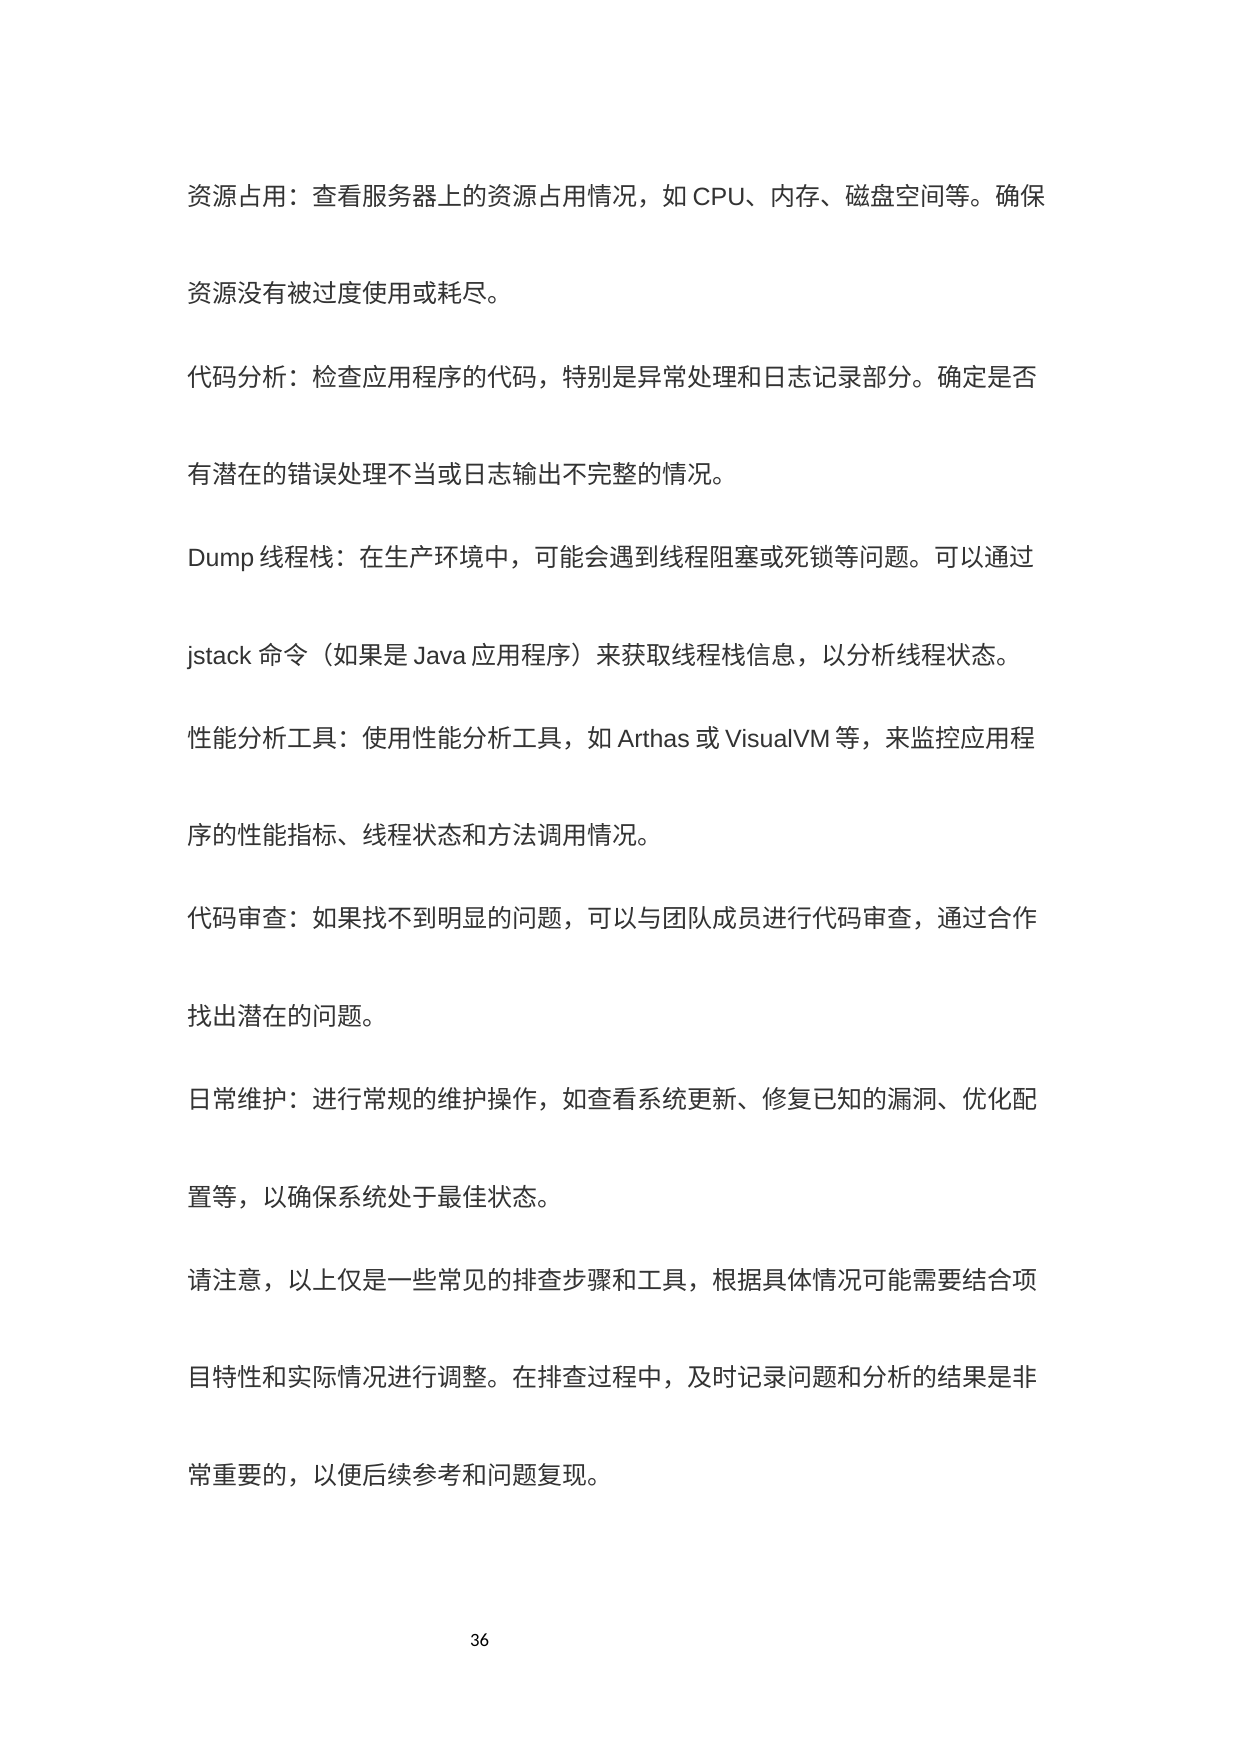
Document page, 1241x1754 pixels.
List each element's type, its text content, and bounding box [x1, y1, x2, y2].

text 性能分析工具：使用性能分析工具，如Arthas或VisualVM等，来监控应用程序的性能指标、线程状态和方法调用情况。 [187, 704, 1053, 866]
text 代码分析：检查应用程序的代码，特别是异常处理和日志记录部分。确定是否有潜在的错误处理不当或日志输出不完整的情况。 [187, 343, 1053, 505]
text 资源占用：查看服务器上的资源占用情况，如CPU、内存、磁盘空间等。确保资源没有被过度使用或耗尽。 [187, 162, 1053, 324]
text Dump线程栈：在生产环境中，可能会遇到线程阻塞或死锁等问题。可以通过 jstack 命令（如果是Java应用程序）来获取线程栈信息，以分析线程状态。 [187, 523, 1053, 686]
text 请注意，以上仅是一些常见的排查步骤和工具，根据具体情况可能需要结合项目特性和实际情况进行调整。在排查过程中，及时记录问题和分析的结果是非常重要的，以便后续参考和问题复现。 [187, 1246, 1053, 1506]
text 日常维护：进行常规的维护操作，如查看系统更新、修复已知的漏洞、优化配置等，以确保系统处于最佳状态。 [187, 1065, 1053, 1228]
text 代码审查：如果找不到明显的问题，可以与团队成员进行代码审查，通过合作找出潜在的问题。 [187, 884, 1053, 1047]
